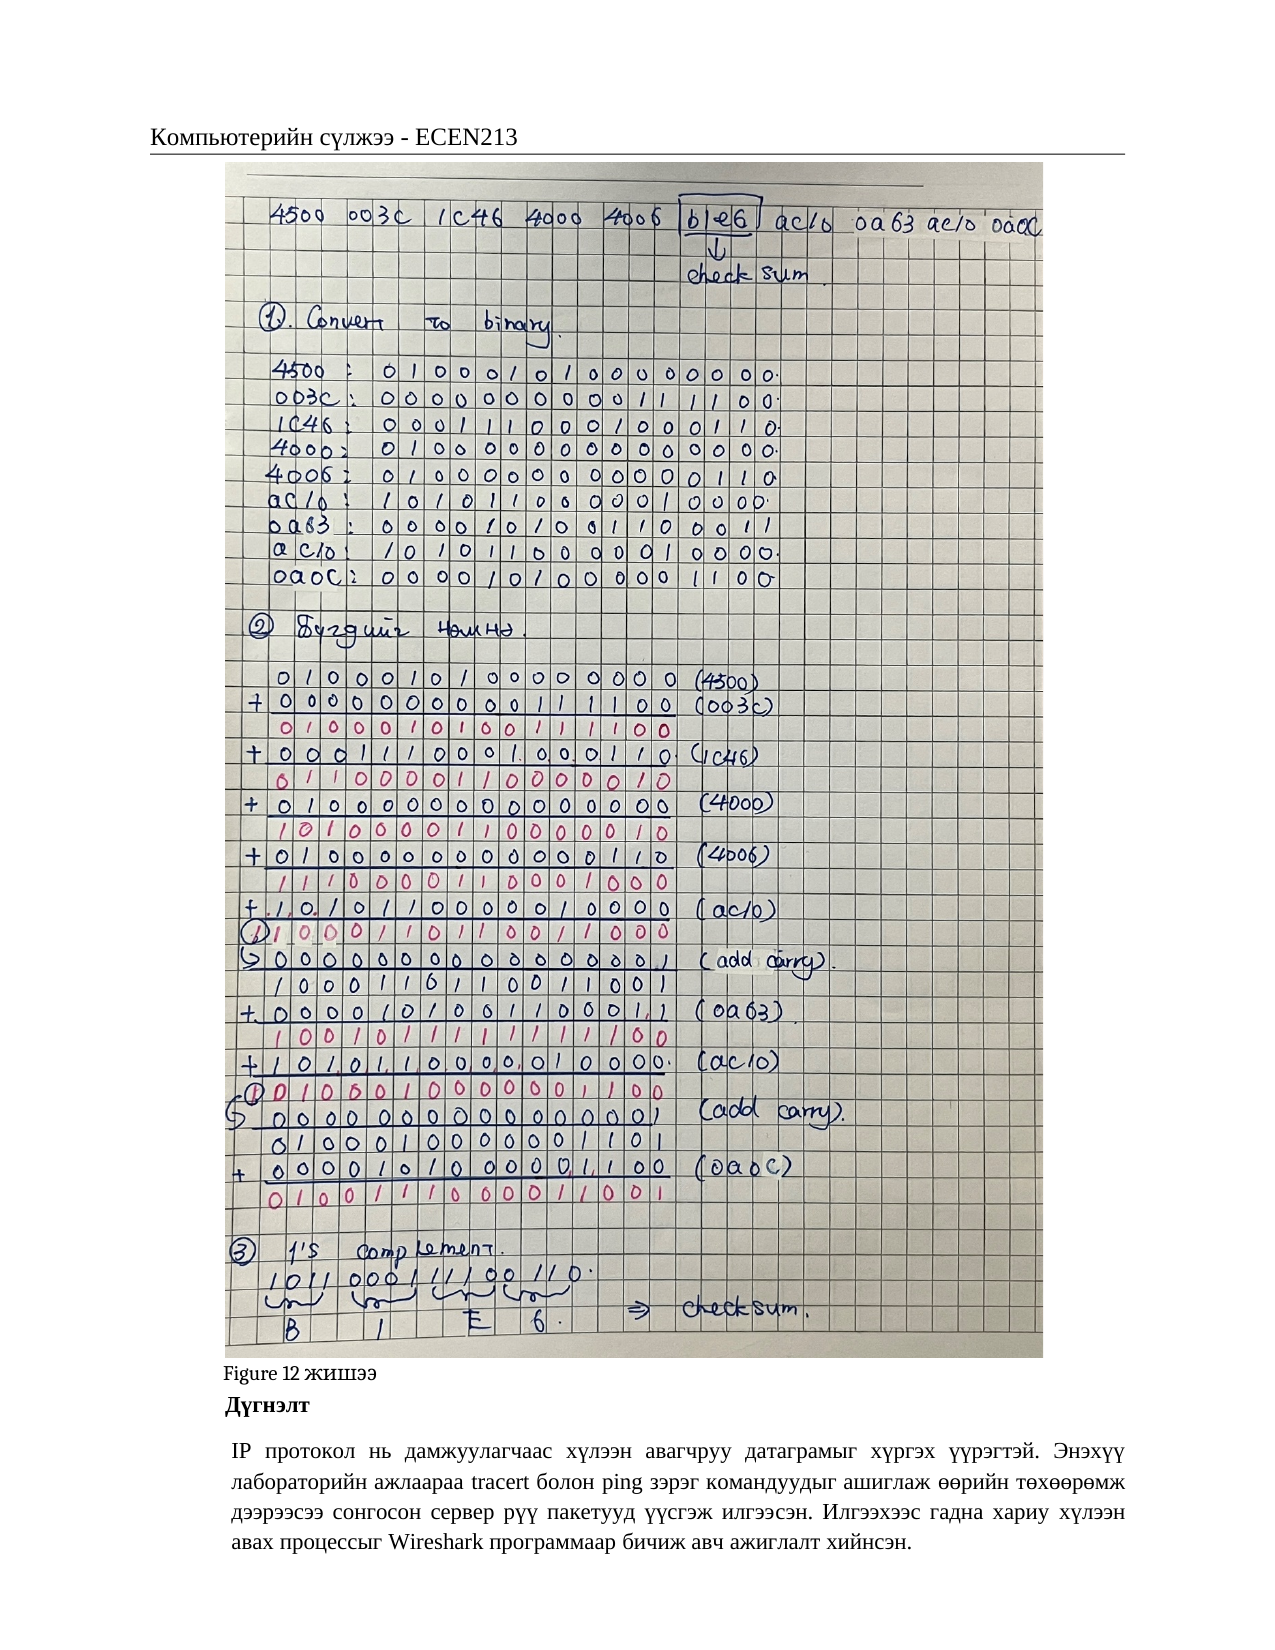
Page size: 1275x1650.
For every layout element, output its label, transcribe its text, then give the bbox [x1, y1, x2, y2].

picture [225, 162, 1044, 1358]
list Дүгнэлт [225, 1391, 1137, 1417]
text IP протокол нь дамжуулагчаас хүлээн авагчруу датаграмыг хүргэх үүрэгтэй. Энэхүү лабораторийн ажлаараа tracert болон ping зэрэг командуудыг ашиглаж өөрийн төхөөрөмж дээрээсээ сонгосон сервер рүү пакетууд үүсгэж илгээсэн. Илгээхээс гадна хариу хүлээн авах процессыг Wireshark программаар бичиж авч ажиглалт хийнсэн. [231, 1438, 1125, 1554]
text Figure 12 жишээ [139, 1361, 1137, 1385]
